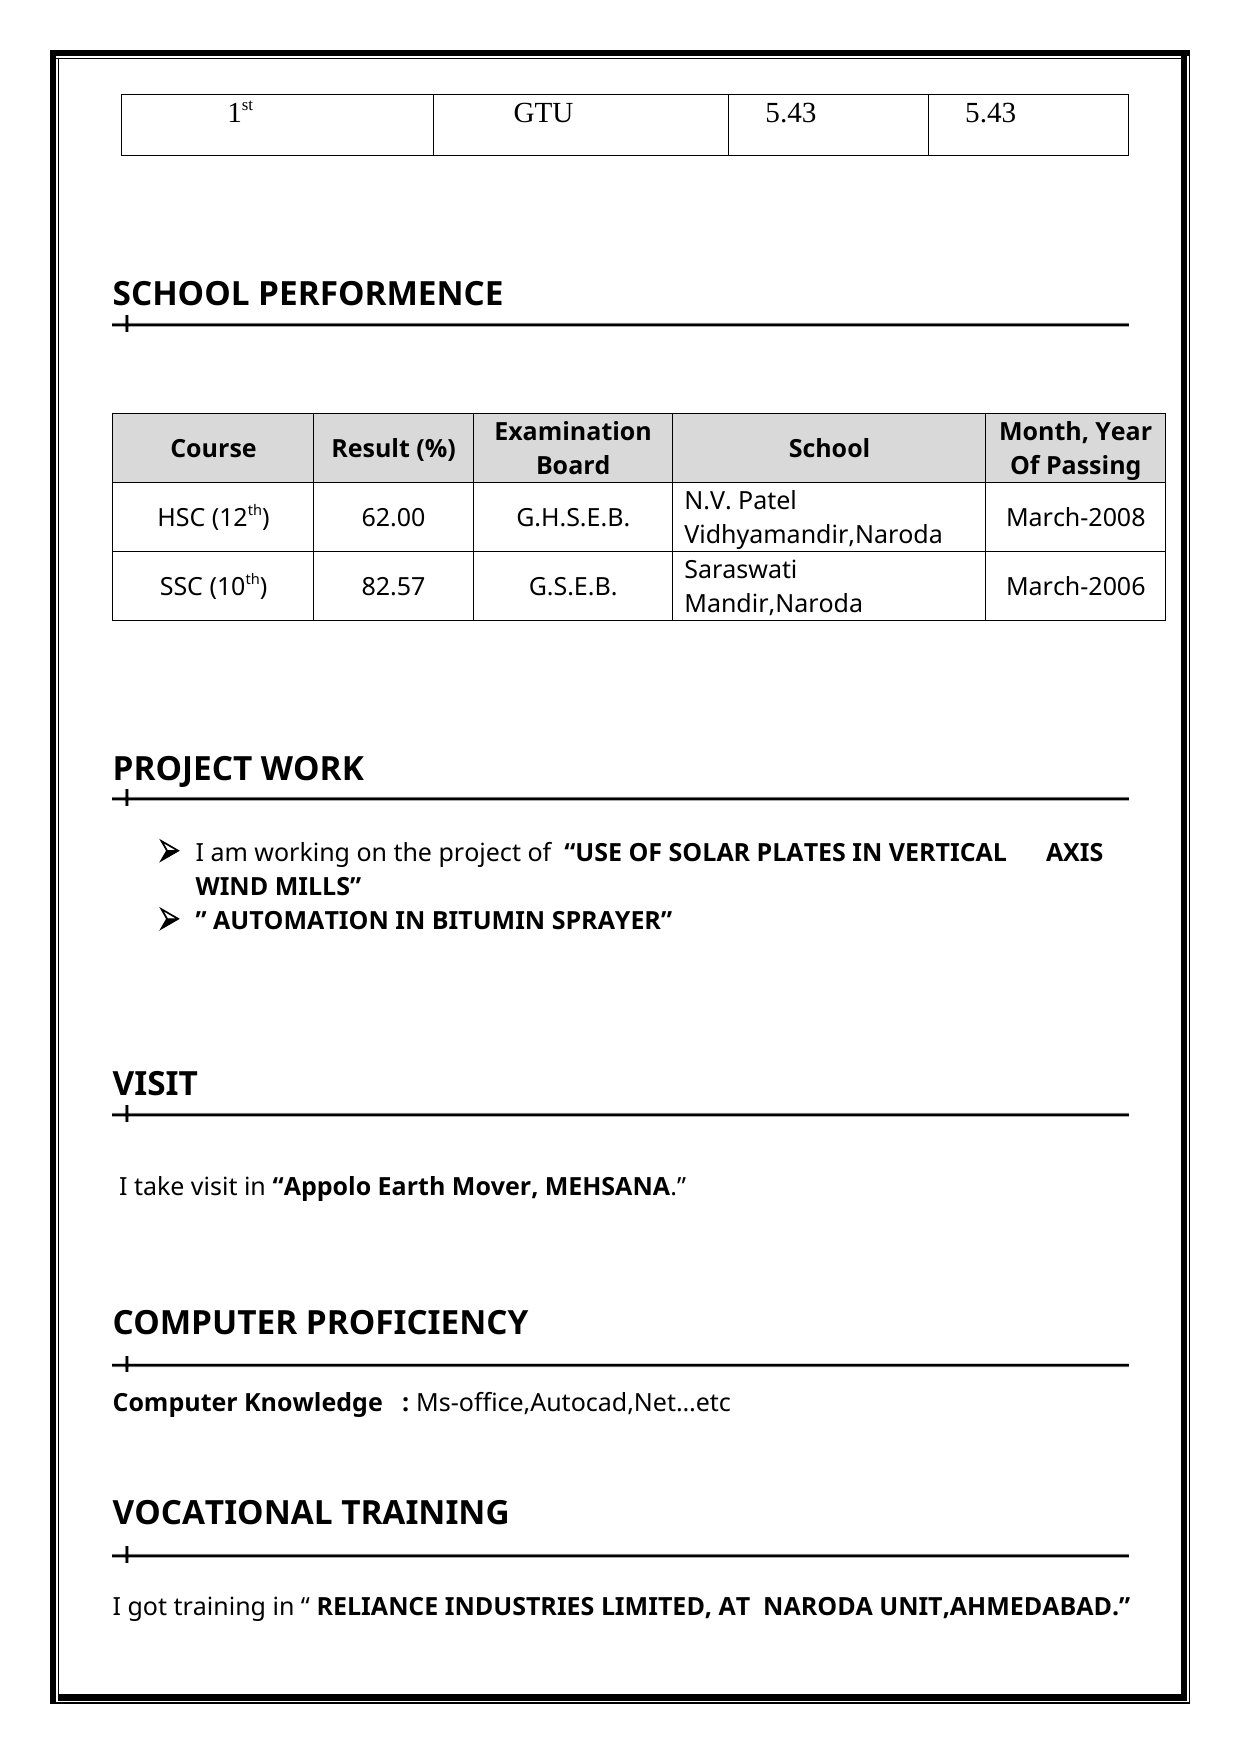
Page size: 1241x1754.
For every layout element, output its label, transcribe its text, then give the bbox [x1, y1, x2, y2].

table_cell 82.57 [314, 552, 473, 620]
picture [112, 789, 1129, 806]
text VOCATIONAL TRAINING [112, 1489, 1135, 1534]
table_cell 5.43 [729, 95, 928, 154]
table_cell G.H.S.E.B. [474, 483, 672, 551]
table_cell N.V. Patel Vidhyamandir,Naroda [673, 483, 985, 551]
list ” AUTOMATION IN BITUMIN SPRAYER” [158, 903, 1135, 937]
table_cell GTU [434, 95, 728, 154]
table_header Month, Year Of Passing [986, 414, 1165, 482]
table_cell SSC (10th) [113, 552, 313, 620]
picture [112, 315, 1129, 332]
table_header Course [113, 414, 313, 482]
text SCHOOL PERFORMENCE [112, 270, 1135, 316]
table_header Examination Board [474, 414, 672, 482]
picture [112, 1356, 1129, 1372]
table_header School [673, 414, 985, 482]
subtitle Project work [112, 744, 1135, 828]
table_cell 1st [122, 95, 433, 154]
table_cell HSC (12th) [113, 483, 313, 551]
subtitle I take visit in “Appolo Earth Mover, MEHSANA.” [112, 1169, 1135, 1203]
picture [112, 1105, 1129, 1122]
subtitle VISIT [112, 1060, 1135, 1144]
table_cell 62.00 [314, 483, 473, 551]
table_cell March-2008 [986, 483, 1165, 551]
table_header Result (%) [314, 414, 473, 482]
table_cell 5.43 [929, 95, 1128, 154]
text I got training in “ RELIANCE INDUSTRIES LIMITED, AT NARODA UNIT,AHMEDABAD.” [112, 1588, 1135, 1622]
table_cell Saraswati Mandir,Naroda [673, 552, 985, 620]
picture [112, 1546, 1129, 1563]
table_cell March-2006 [986, 552, 1165, 620]
list I am working on the project of “USE OF SOLAR PLATES IN VERTICAL AXIS WIND MILLS” [158, 834, 1135, 903]
table_cell G.S.E.B. [474, 552, 672, 620]
subtitle COMPUTER PROFICIENCY [112, 1298, 1135, 1344]
